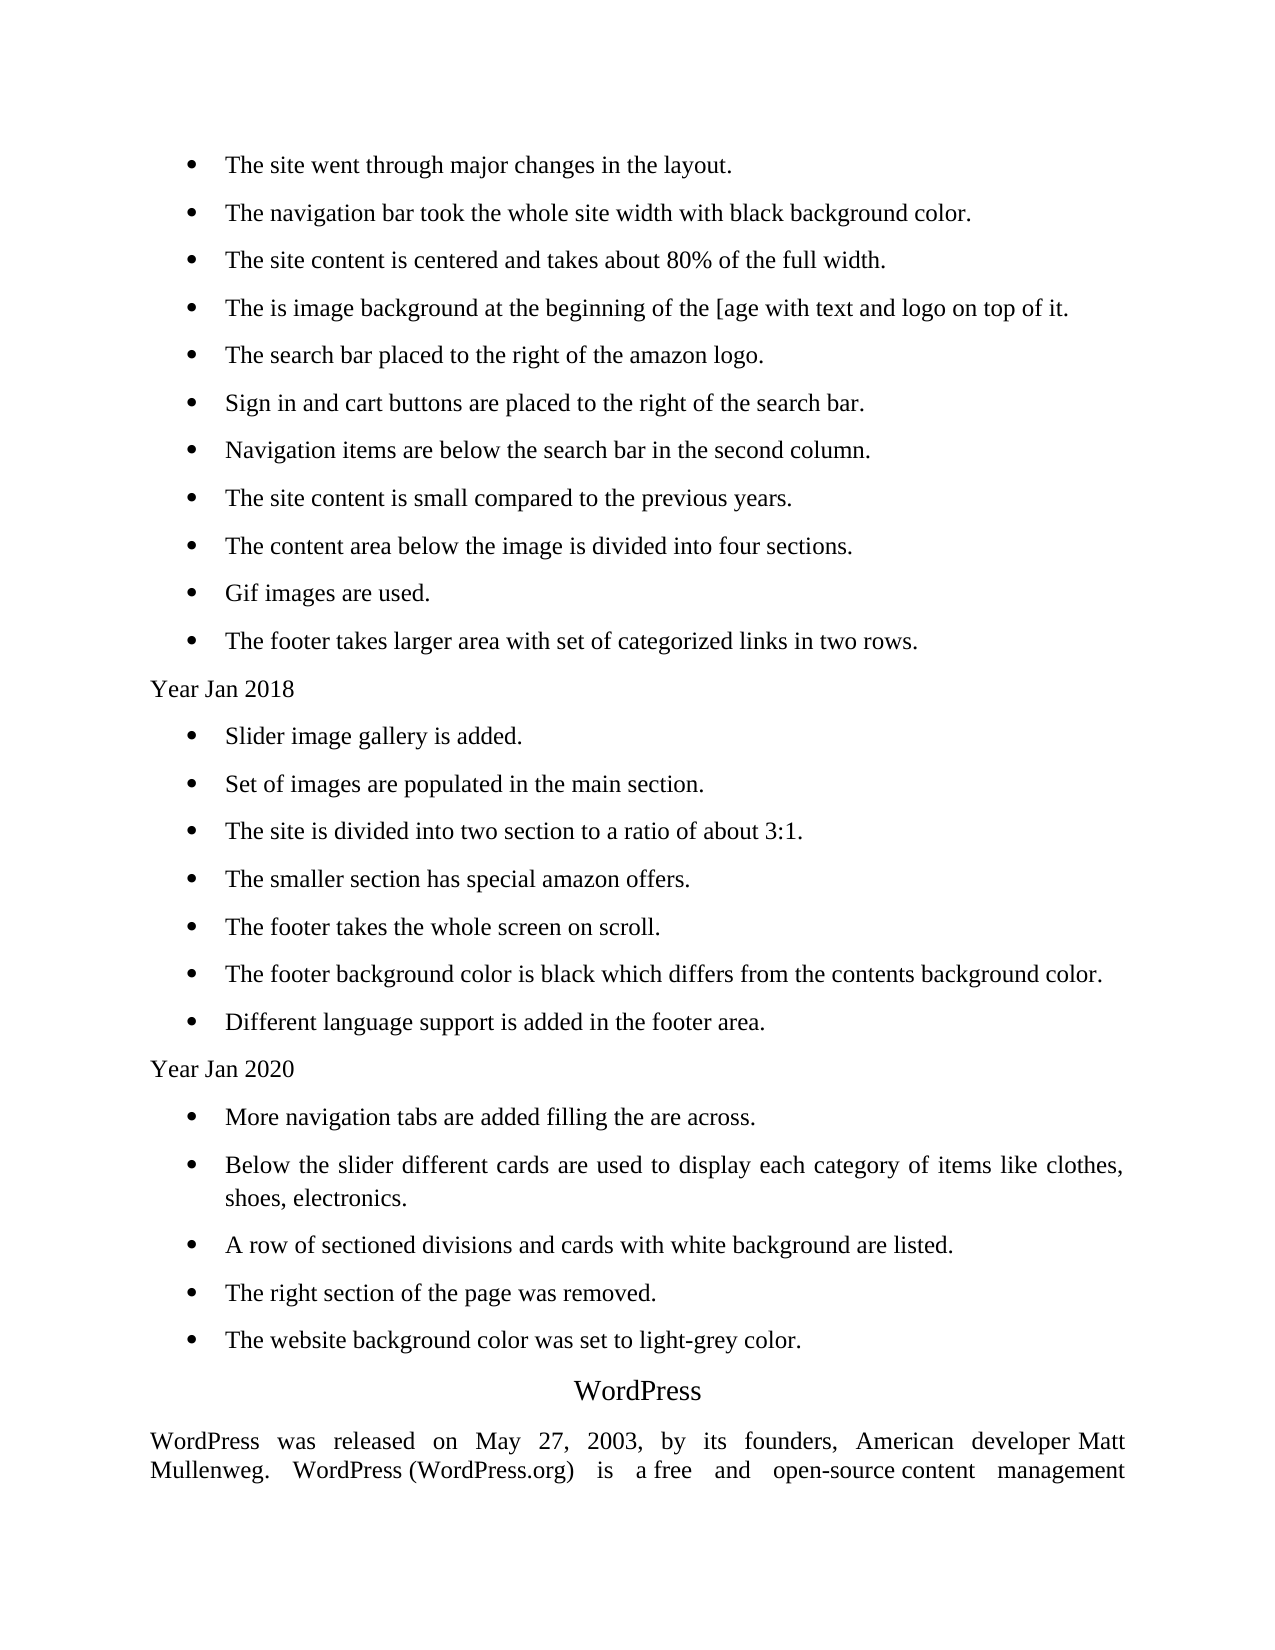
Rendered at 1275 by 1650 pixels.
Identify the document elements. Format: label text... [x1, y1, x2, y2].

list The footer takes larger area with set of categorized links in two rows. [187, 626, 1125, 655]
text Year Jan 2018 [150, 674, 1125, 702]
list The site content is small compared to the previous years. [187, 483, 1125, 512]
list Slider image gallery is added. [187, 721, 1125, 750]
list The footer background color is black which differs from the contents background color. [187, 959, 1125, 988]
text WordPress [150, 1373, 1125, 1407]
list The is image background at the beginning of the [age with text and logo on top of it. [187, 293, 1125, 322]
list Below the slider different cards are used to display each category of items like clothes, shoes, electronics. [187, 1150, 1125, 1211]
list The site is divided into two section to a ratio of about 3:1. [187, 816, 1125, 845]
list Different language support is added in the footer area. [187, 1007, 1125, 1036]
list The right section of the page was removed. [187, 1278, 1125, 1307]
list The content area below the image is divided into four sections. [187, 531, 1125, 559]
list Navigation items are below the search bar in the second column. [187, 436, 1125, 464]
list Sign in and cart buttons are placed to the right of the search bar. [187, 388, 1125, 417]
list The website background color was set to light-grey color. [187, 1326, 1125, 1354]
list The search bar placed to the right of the amazon logo. [187, 340, 1125, 369]
list The footer takes the whole screen on scroll. [187, 912, 1125, 940]
list The site content is centered and takes about 80% of the full width. [187, 245, 1125, 274]
list The site went through major changes in the layout. [187, 150, 1125, 179]
list Set of images are populated in the main section. [187, 769, 1125, 798]
list More navigation tabs are added filling the are across. [187, 1102, 1125, 1131]
list A row of sectioned divisions and cards with white background are listed. [187, 1230, 1125, 1259]
text Year Jan 2020 [150, 1054, 1125, 1083]
list Gif images are used. [187, 578, 1125, 607]
list The navigation bar took the whole site width with black background color. [187, 198, 1125, 226]
list The smaller section has special amazon offers. [187, 864, 1125, 893]
